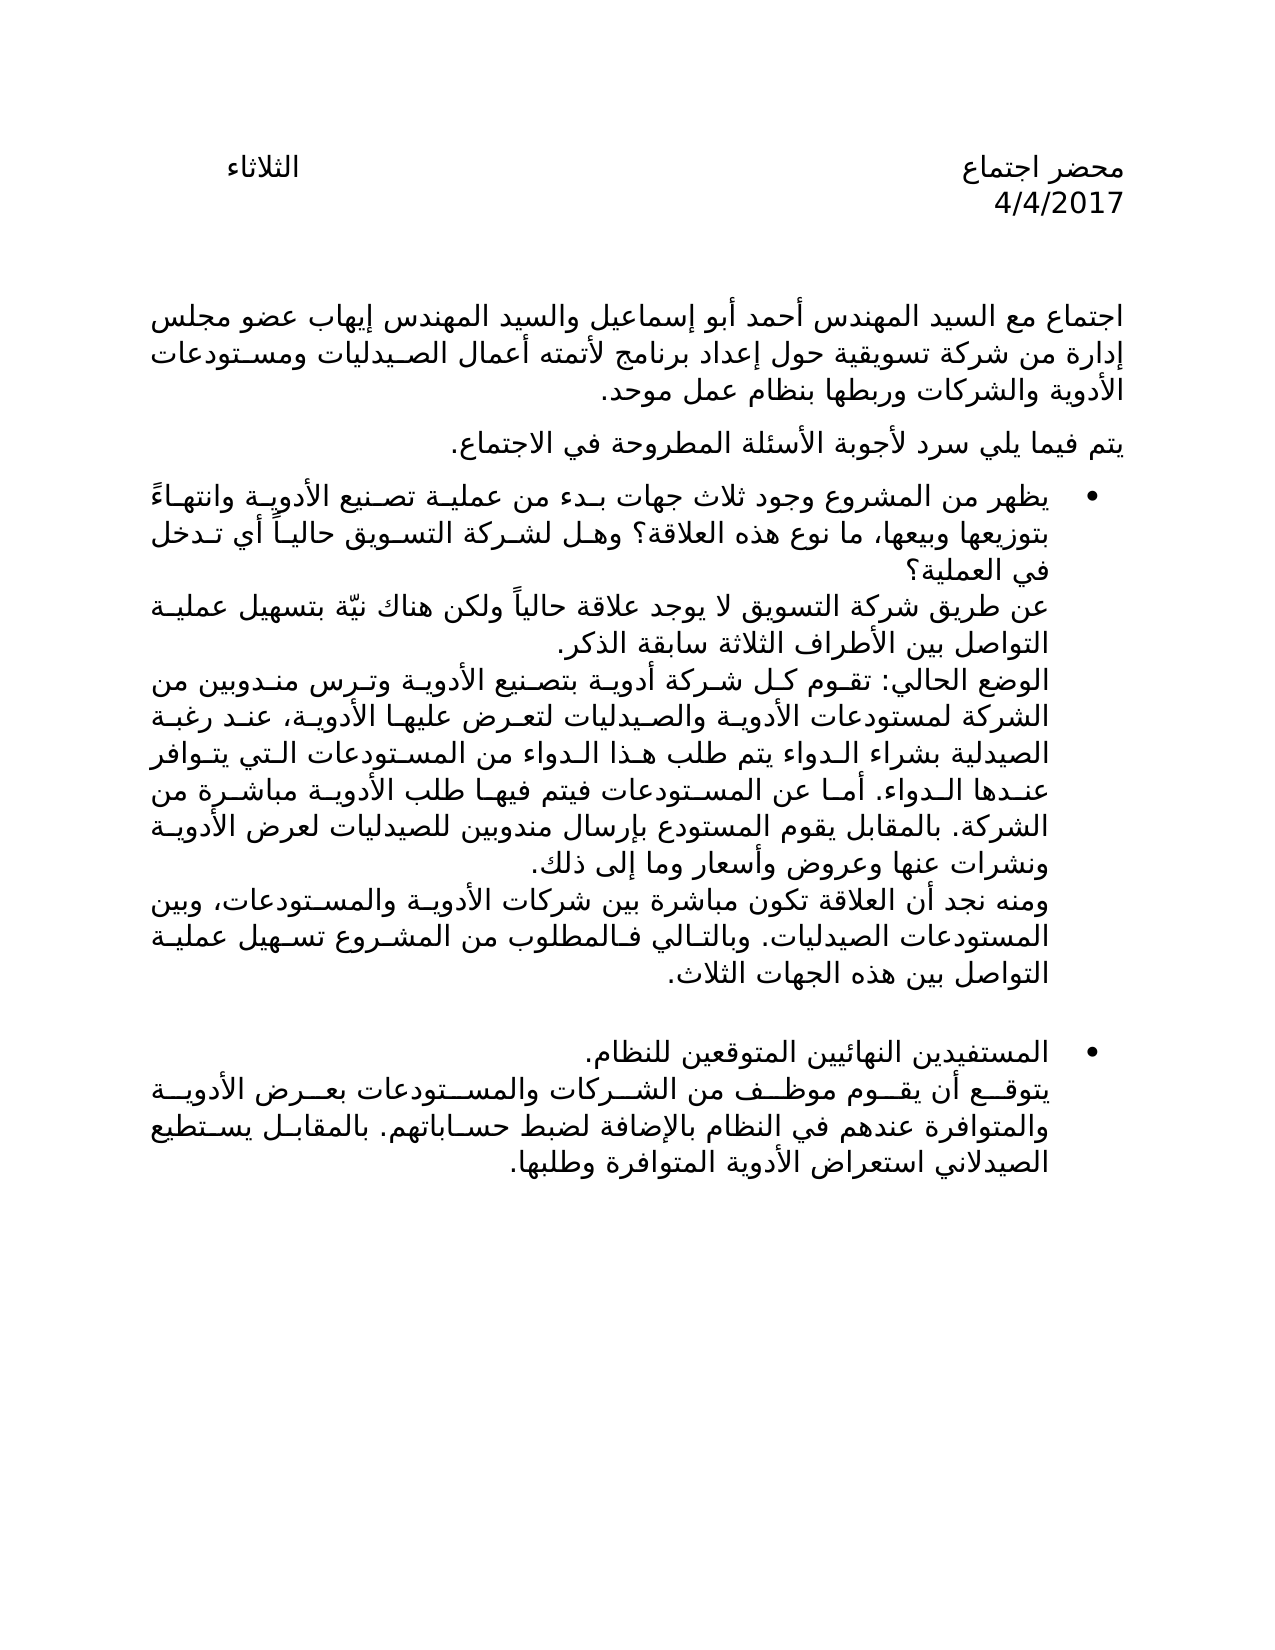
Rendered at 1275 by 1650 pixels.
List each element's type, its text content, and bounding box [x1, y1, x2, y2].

list عن طريق شركة التسويق لا يوجد علاقة حالياً ولكن هناك نيّة بتسهيل عملية التواصل بين الأطراف الثلاثة سابقة الذكر. [150, 589, 1050, 660]
list المستفيدين النهائيين المتوقعين للنظام. [150, 1036, 1087, 1069]
list ومنه نجد أن العلاقة تكون مباشرة بين شركات الأدوية والمستودعات، وبين المستودعات الصيدليات. وبالتالي فالمطلوب من المشروع تسهيل عملية التواصل بين هذه الجهات الثلاث. [150, 883, 1050, 990]
text يتم فيما يلي سرد لأجوبة الأسئلة المطروحة في الاجتماع. [150, 426, 1125, 460]
list يظهر من المشروع وجود ثلاث جهات بدء من عملية تصنيع الأدوية وانتهاءً بتوزيعها وبيعها، ما نوع هذه العلاقة؟ وهل لشركة التسويق حالياً أي تدخل في العملية؟ [150, 479, 1087, 587]
list الوضع الحالي: تقوم كل شركة أدوية بتصنيع الأدوية وترس مندوبين من الشركة لمستودعات الأدوية والصيدليات لتعرض عليها الأدوية، عند رغبة الصيدلية بشراء الدواء يتم طلب هذا الدواء من المستودعات التي يتوافر عندها الدواء. أما عن المستودعات فيتم فيها طلب الأدوية مباشرة من الشركة. بالمقابل يقوم المستودع بإرسال مندوبين للصيدليات لعرض الأدوية ونشرات عنها وعروض وأسعار وما إلى ذلك. [150, 663, 1050, 880]
text اجتماع مع السيد المهندس أحمد أبو إسماعيل والسيد المهندس إيهاب عضو مجلس إدارة من شركة تسويقية حول إعداد برنامج لأتمته أعمال الصيدليات ومستودعات الأدوية والشركات وربطها بنظام عمل موحد. [150, 299, 1125, 407]
list يتوقع أن يقوم موظف من الشركات والمستودعات بعرض الأدوية والمتوافرة عندهم في النظام بالإضافة لضبط حساباتهم. بالمقابل يستطيع الصيدلاني استعراض الأدوية المتوافرة وطلبها. [150, 1072, 1050, 1179]
text محضر اجتماع الثلاثاء 4/4/2017 [150, 150, 1125, 221]
